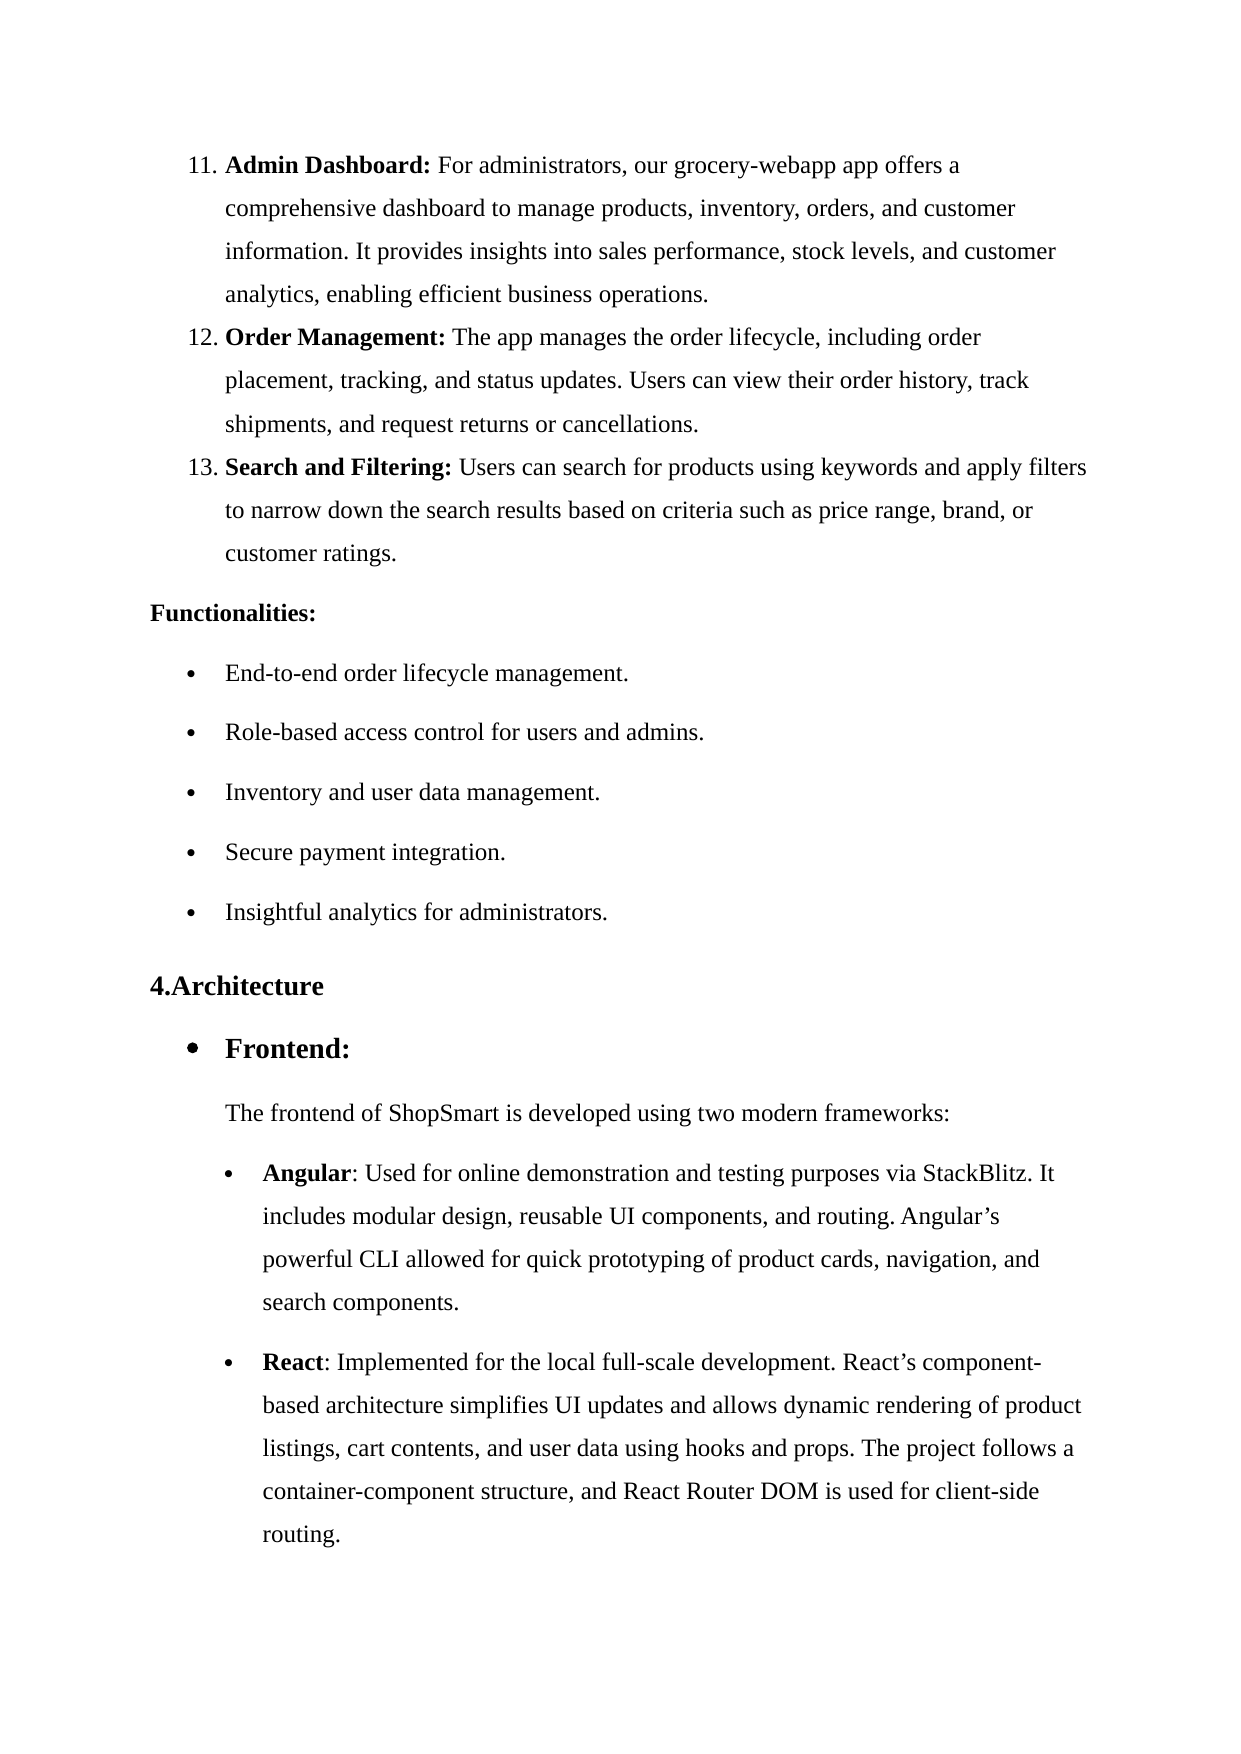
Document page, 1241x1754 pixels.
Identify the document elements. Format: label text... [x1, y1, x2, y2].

text 4.Architecture [150, 969, 1090, 1002]
list Angular: Used for online demonstration and testing purposes via StackBlitz. It includes modular design, reusable UI components, and routing. Angular’s powerful CLI allowed for quick prototyping of product cards, navigation, and search components. [225, 1158, 1090, 1316]
list Frontend: [187, 1031, 1090, 1064]
text Functionalities: [150, 598, 1090, 627]
list Secure payment integration. [187, 837, 1090, 866]
list End-to-end order lifecycle management. [187, 658, 1090, 686]
text The frontend of ShopSmart is developed using two modern frameworks: [150, 1098, 1090, 1127]
list Search and Filtering: Users can search for products using keywords and apply filters to narrow down the search results based on criteria such as price range, brand, or customer ratings. [187, 452, 1090, 567]
list Insightful analytics for administrators. [187, 897, 1090, 926]
list Admin Dashboard: For administrators, our grocery-webapp app offers a comprehensive dashboard to manage products, inventory, orders, and customer information. It provides insights into sales performance, stock levels, and customer analytics, enabling efficient business operations. [187, 150, 1090, 308]
list React: Implemented for the local full-scale development. React’s component-based architecture simplifies UI updates and allows dynamic rendering of product listings, cart contents, and user data using hooks and props. The project follows a container-component structure, and React Router DOM is used for client-side routing. [225, 1347, 1090, 1548]
list Role-based access control for users and admins. [187, 717, 1090, 746]
list Order Management: The app manages the order lifecycle, including order placement, tracking, and status updates. Users can view their order history, track shipments, and request returns or cancellations. [187, 322, 1090, 437]
list Inventory and user data management. [187, 777, 1090, 806]
